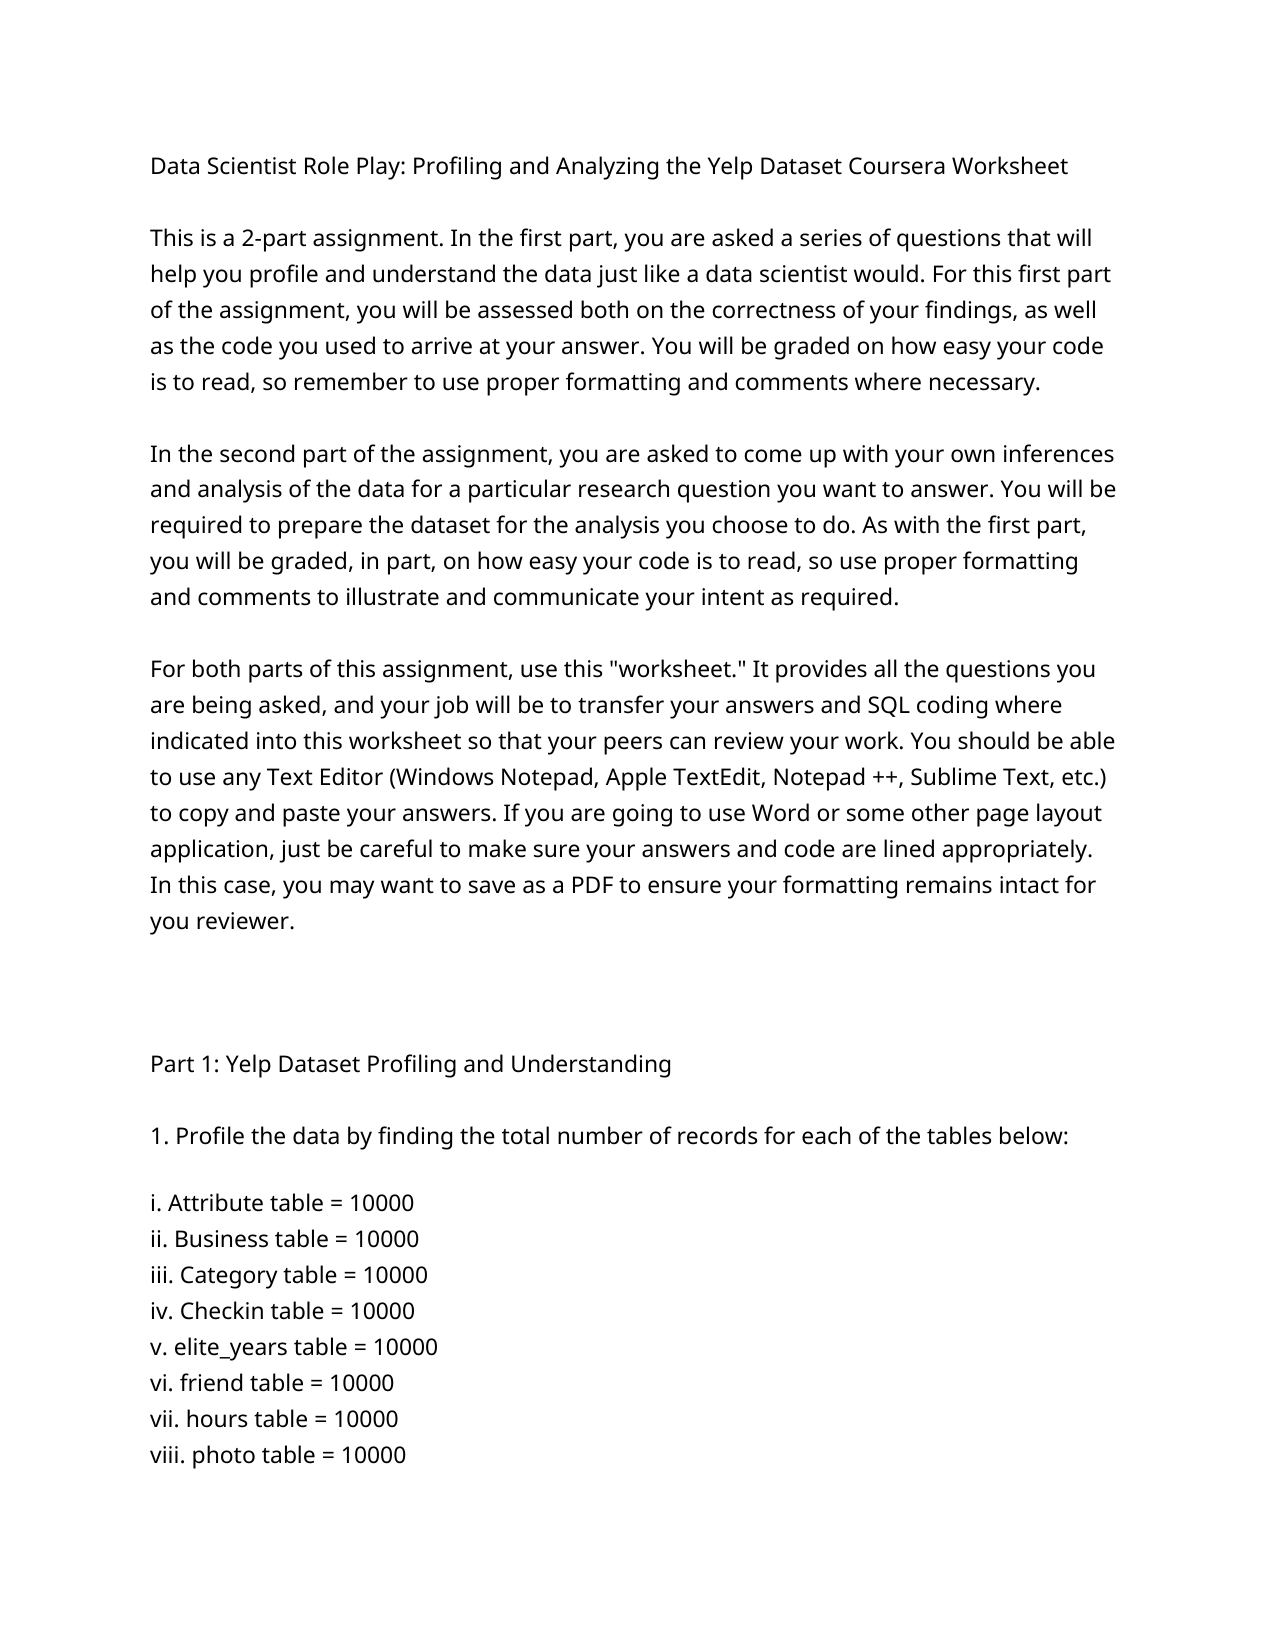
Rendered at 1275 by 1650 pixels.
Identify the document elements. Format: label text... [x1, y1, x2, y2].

text In this case, you may want to save as a PDF to ensure your formatting remains intact for you reviewer. [150, 869, 1125, 936]
text viii. photo table = 10000 [150, 1439, 1125, 1470]
text iii. Category table = 10000 [150, 1259, 1125, 1290]
text In the second part of the assignment, you are asked to come up with your own inferences and analysis of the data for a particular research question you want to answer. You will be required to prepare the dataset for the analysis you choose to do. As with the first part, you will be graded, in part, on how easy your code is to read, so use proper formatting and comments to illustrate and communicate your intent as required. [150, 437, 1125, 612]
text i. Attribute table = 10000 [150, 1187, 1125, 1218]
text Data Scientist Role Play: Profiling and Analyzing the Yelp Dataset Coursera Worksheet [150, 150, 1125, 181]
text vi. friend table = 10000 [150, 1367, 1125, 1398]
text vii. hours table = 10000 [150, 1403, 1125, 1434]
text 1. Profile the data by finding the total number of records for each of the tables below: [150, 1120, 1125, 1152]
text ii. Business table = 10000 [150, 1223, 1125, 1254]
text This is a 2-part assignment. In the first part, you are asked a series of questions that will help you profile and understand the data just like a data scientist would. For this first part of the assignment, you will be assessed both on the correctness of your findings, as well as the code you used to arrive at your answer. You will be graded on how easy your code is to read, so remember to use proper formatting and comments where necessary. [150, 222, 1125, 397]
text iv. Checkin table = 10000 [150, 1295, 1125, 1326]
text v. elite_years table = 10000 [150, 1331, 1125, 1362]
text Part 1: Yelp Dataset Profiling and Understanding [150, 1048, 1125, 1080]
text For both parts of this assignment, use this "worksheet." It provides all the questions you are being asked, and your job will be to transfer your answers and SQL coding where indicated into this worksheet so that your peers can review your work. You should be able to use any Text Editor (Windows Notepad, Apple TextEdit, Notepad ++, Sublime Text, etc.) to copy and paste your answers. If you are going to use Word or some other page layout application, just be careful to make sure your answers and code are lined appropriately. [150, 653, 1125, 864]
